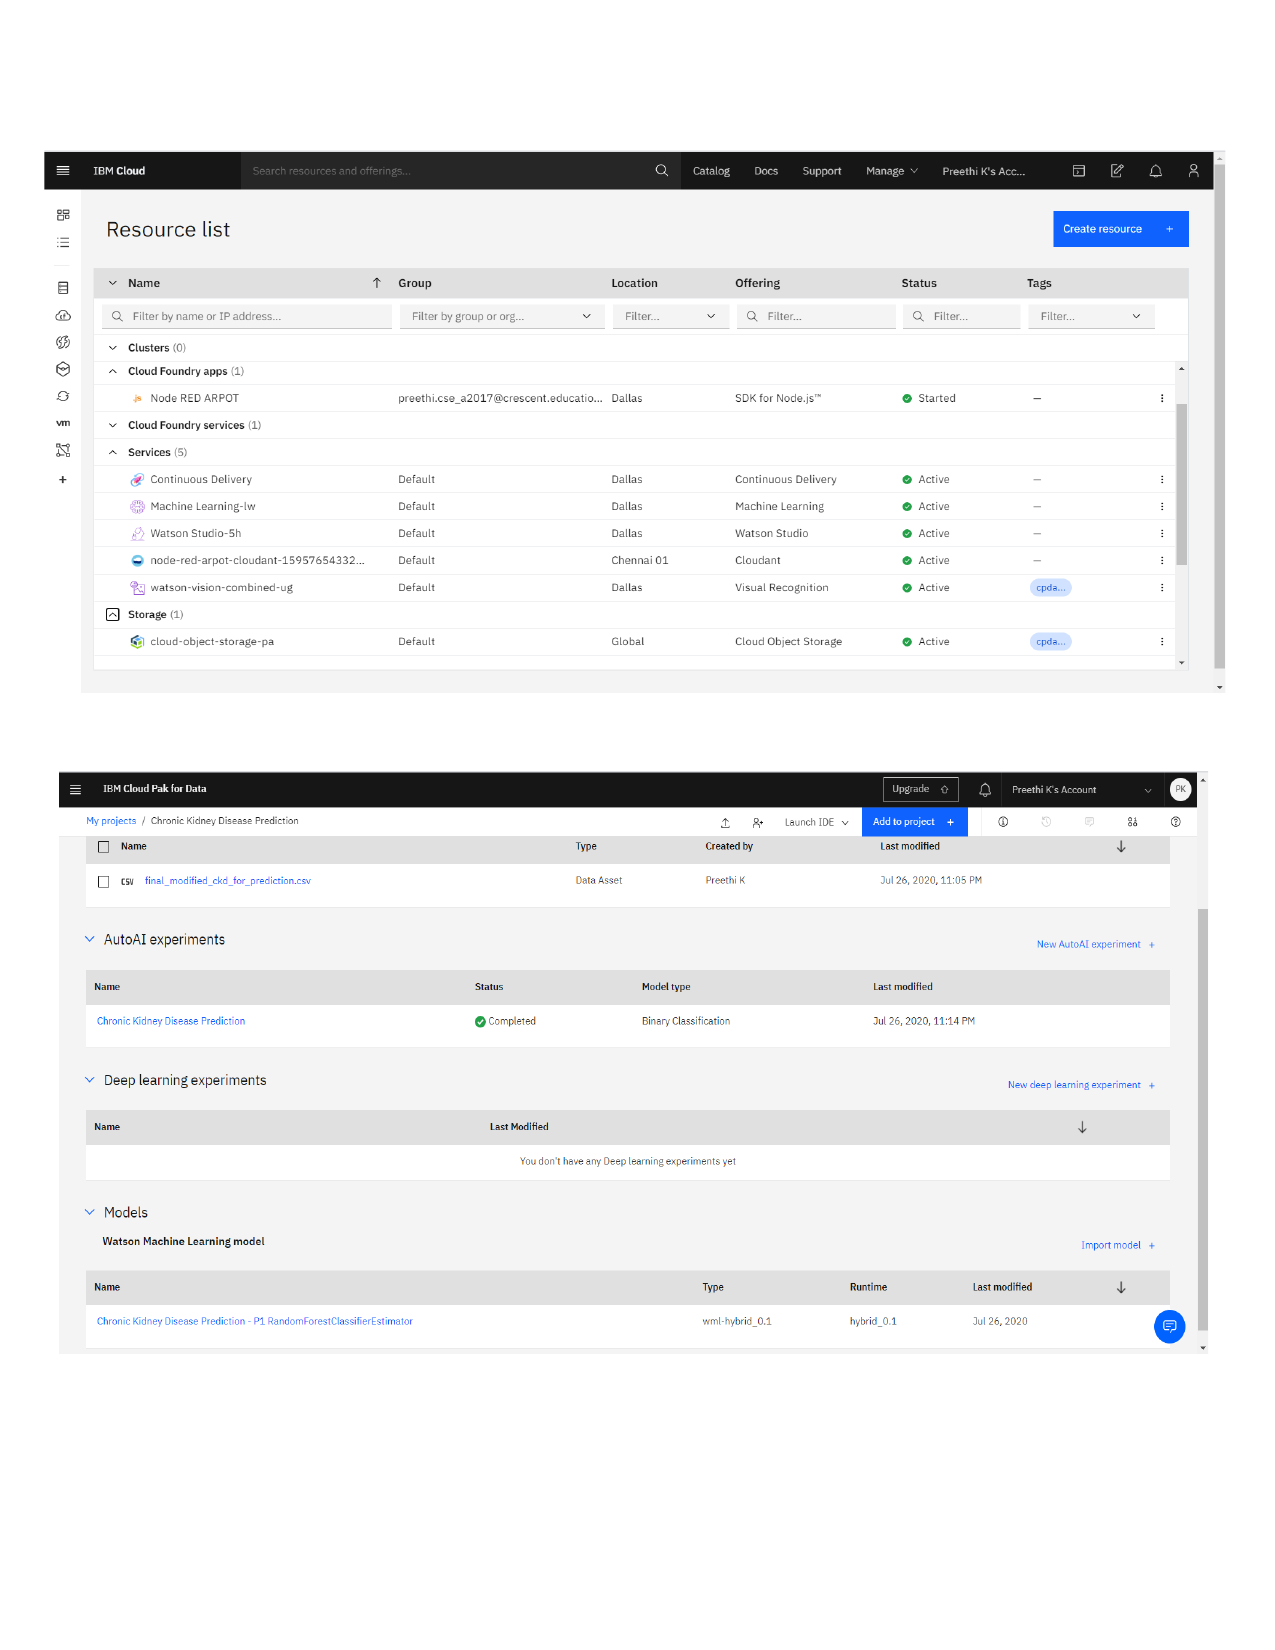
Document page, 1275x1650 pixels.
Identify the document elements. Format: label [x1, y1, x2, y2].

picture [44, 150, 1226, 693]
picture [59, 770, 1209, 1354]
